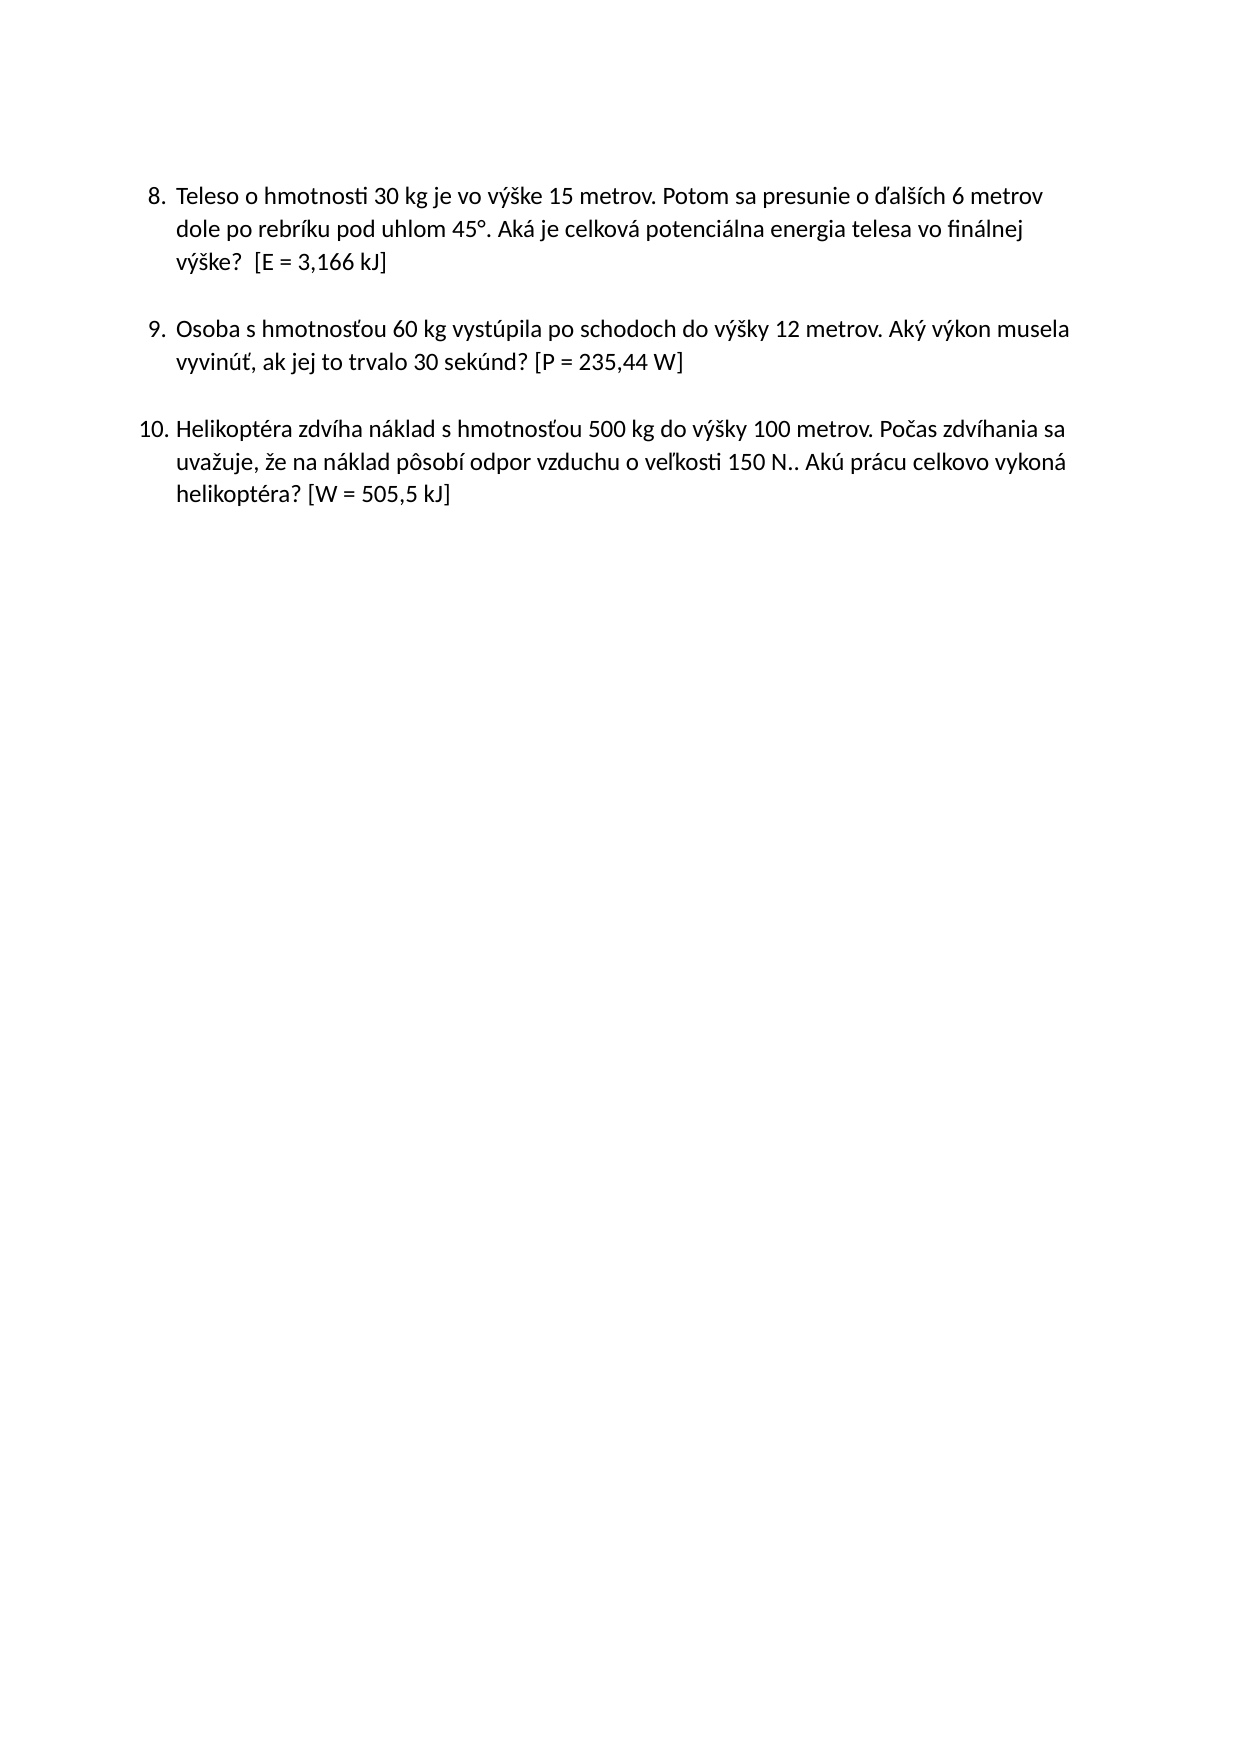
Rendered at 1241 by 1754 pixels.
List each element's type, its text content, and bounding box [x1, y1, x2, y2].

list Teleso o hmotnosti 30 kg je vo výške 15 metrov. Potom sa presunie o ďalších 6 metrov dole po rebríku pod uhlom 45°. Aká je celková potenciálna energia telesa vo finálnej výške? [E = 3,166 kJ] [148, 181, 1093, 311]
list Osoba s hmotnosťou 60 kg vystúpila po schodoch do výšky 12 metrov. Aký výkon musela vyvinúť, ak jej to trvalo 30 sekúnd? [P = 235,44 W] [148, 313, 1093, 410]
list Helikoptéra zdvíha náklad s hmotnosťou 500 kg do výšky 100 metrov. Počas zdvíhania sa uvažuje, že na náklad pôsobí odpor vzduchu o veľkosti 150 N.. Akú prácu celkovo vykoná helikoptéra? [W = 505,5 kJ] [138, 413, 1093, 509]
